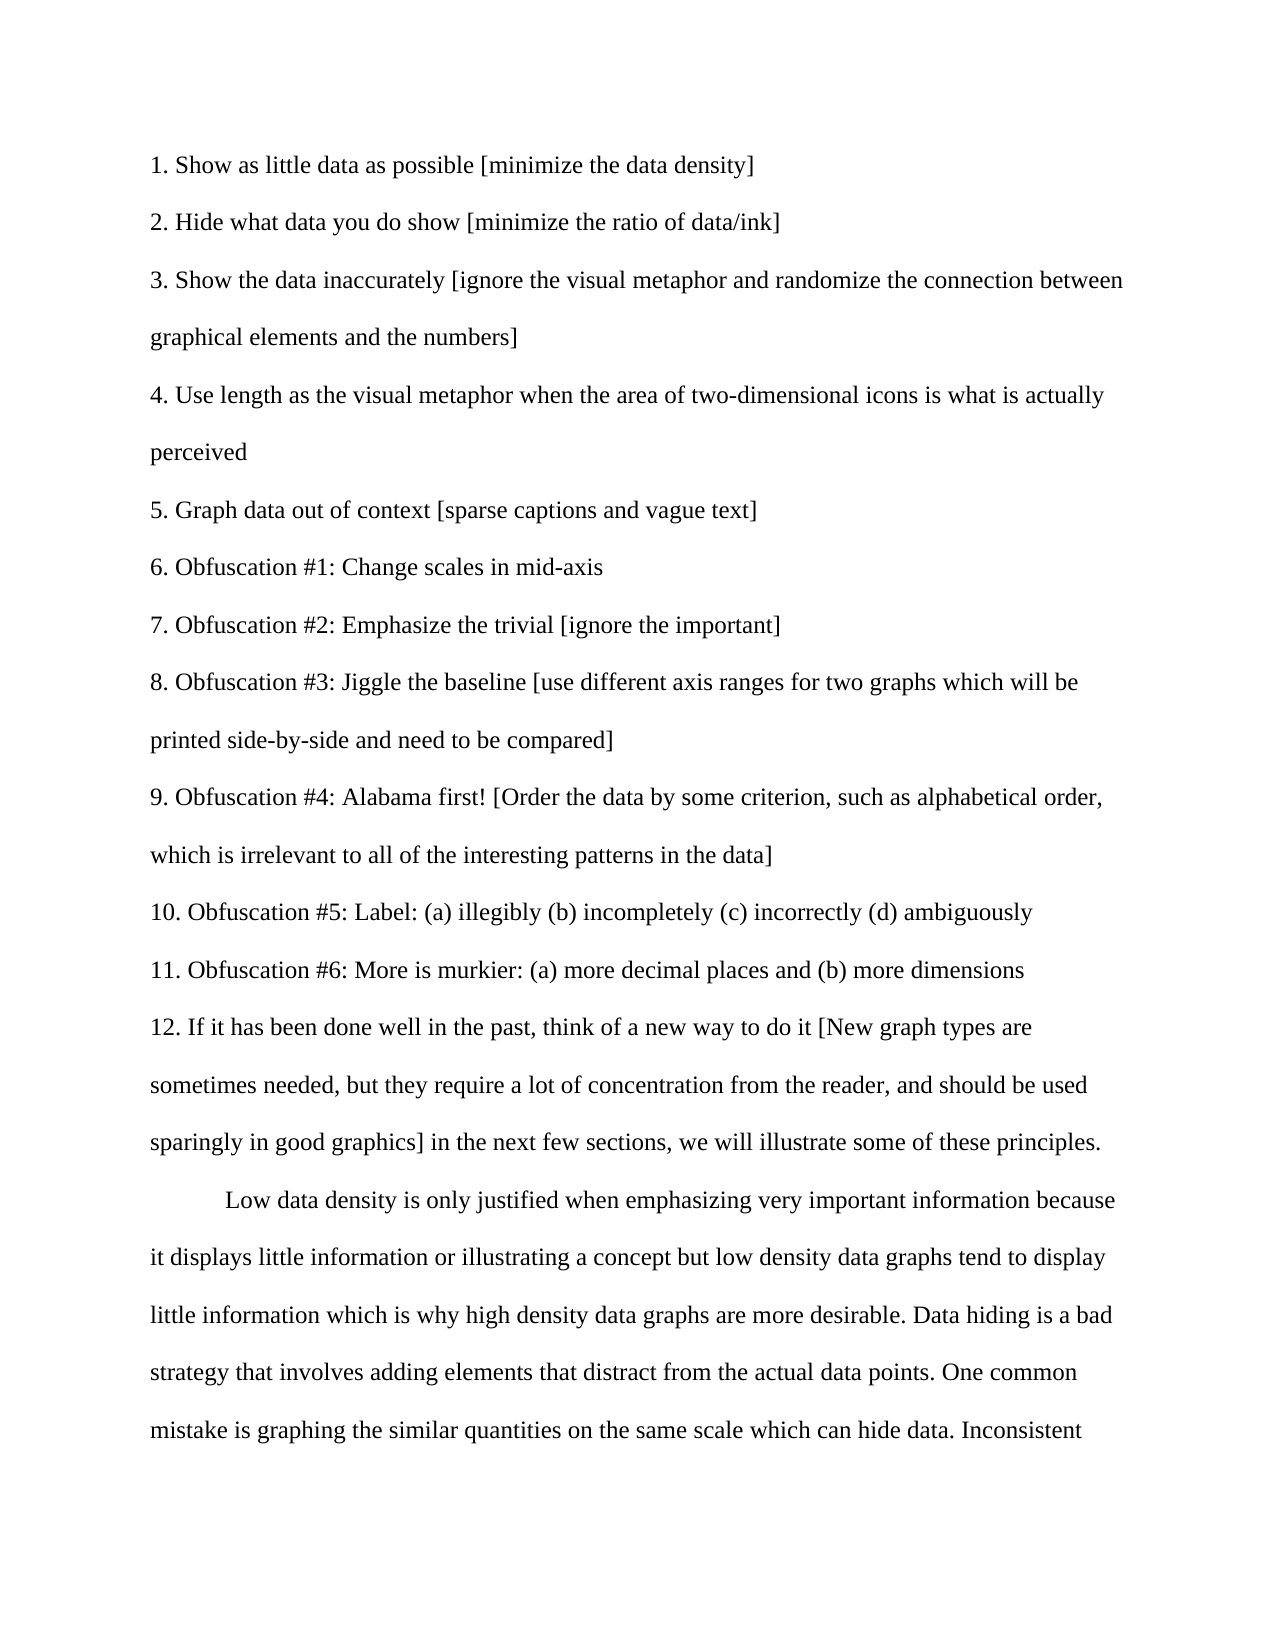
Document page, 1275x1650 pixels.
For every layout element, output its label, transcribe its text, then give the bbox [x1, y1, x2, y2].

text 1. Show as little data as possible [minimize the data density] [150, 150, 1125, 179]
text 8. Obfuscation #3: Jiggle the baseline [use different axis ranges for two graphs which will be printed side-by-side and need to be compared] [150, 667, 1125, 754]
text 10. Obfuscation #5: Label: (a) illegibly (b) incompletely (c) incorrectly (d) ambiguously [150, 897, 1125, 926]
text 2. Hide what data you do show [minimize the ratio of data/ink] [150, 207, 1125, 236]
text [150, 1185, 1125, 1444]
text 7. Obfuscation #2: Emphasize the trivial [ignore the important] [150, 610, 1125, 639]
text 4. Use length as the visual metaphor when the area of two-dimensional icons is what is actually perceived [150, 380, 1125, 466]
text 3. Show the data inaccurately [ignore the visual metaphor and randomize the connection between graphical elements and the numbers] [150, 265, 1125, 351]
text 5. Graph data out of context [sparse captions and vague text] [150, 495, 1125, 524]
text 9. Obfuscation #4: Alabama first! [Order the data by some criterion, such as alphabetical order, which is irrelevant to all of the interesting patterns in the data] [150, 782, 1125, 869]
text 12. If it has been done well in the past, think of a new way to do it [New graph types are sometimes needed, but they require a lot of concentration from the reader, and should be used sparingly in good graphics] in the next few sections, we will illustrate some of these principles. [150, 1012, 1125, 1156]
text 6. Obfuscation #1: Change scales in mid-axis [150, 552, 1125, 581]
text 11. Obfuscation #6: More is murkier: (a) more decimal places and (b) more dimensions [150, 955, 1125, 984]
